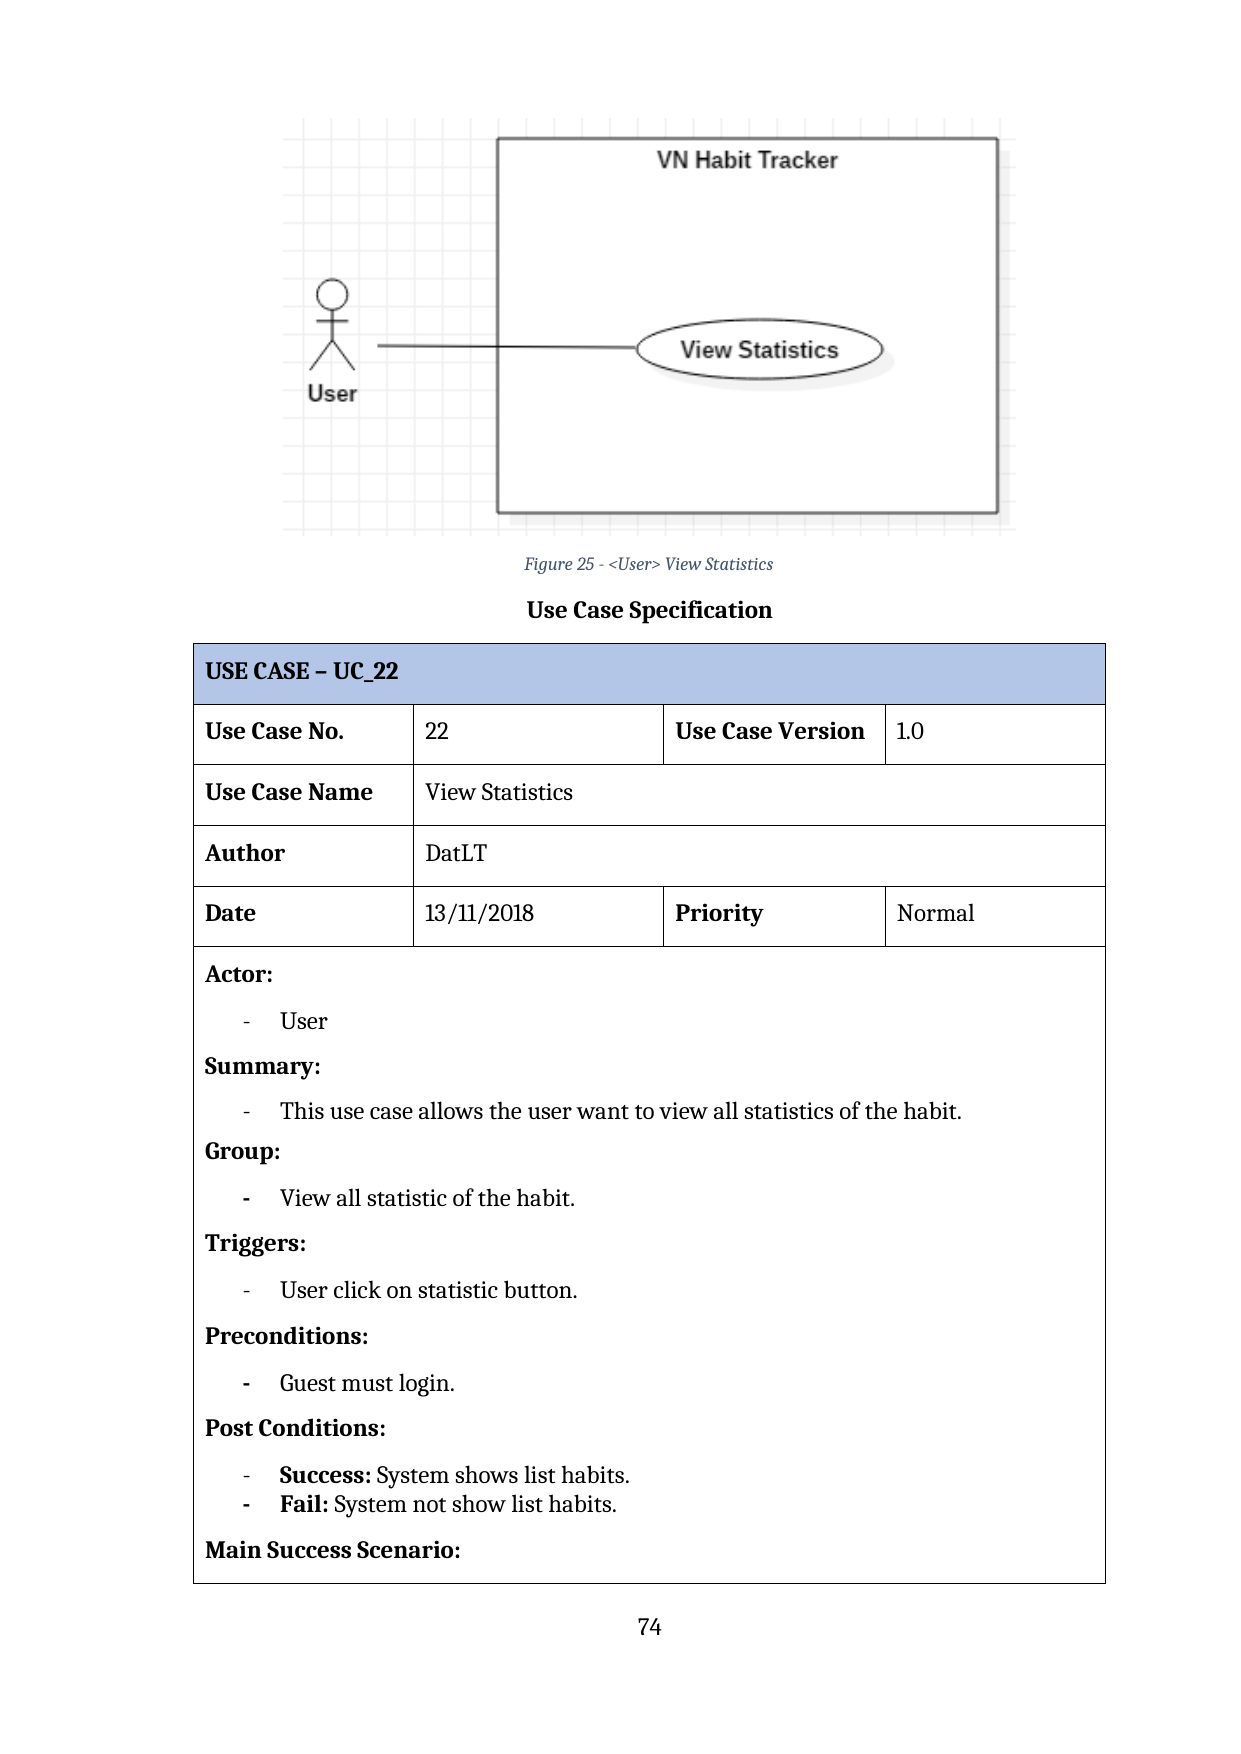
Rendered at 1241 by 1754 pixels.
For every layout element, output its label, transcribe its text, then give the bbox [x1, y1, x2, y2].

table_cell Date [194, 887, 413, 946]
table_cell View Statistics [414, 765, 1105, 825]
table_cell Use Case Name [194, 765, 413, 825]
table_cell Priority [664, 887, 885, 946]
list Use Case Specification [177, 596, 1122, 625]
table_cell Use Case No. [194, 705, 413, 764]
table_cell DatLT [414, 826, 1105, 886]
table_cell Normal [886, 887, 1105, 946]
table_cell 13/11/2018 [414, 887, 663, 946]
table_cell Author [194, 826, 413, 886]
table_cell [194, 947, 1105, 1583]
picture [282, 118, 1017, 536]
table_header USE CASE – UC_22 [194, 644, 1105, 704]
text Figure 25 - <User> View Statistics [177, 554, 1122, 575]
table_cell Use Case Version [664, 705, 885, 764]
table_cell 22 [414, 705, 663, 764]
table_cell 1.0 [886, 705, 1105, 764]
